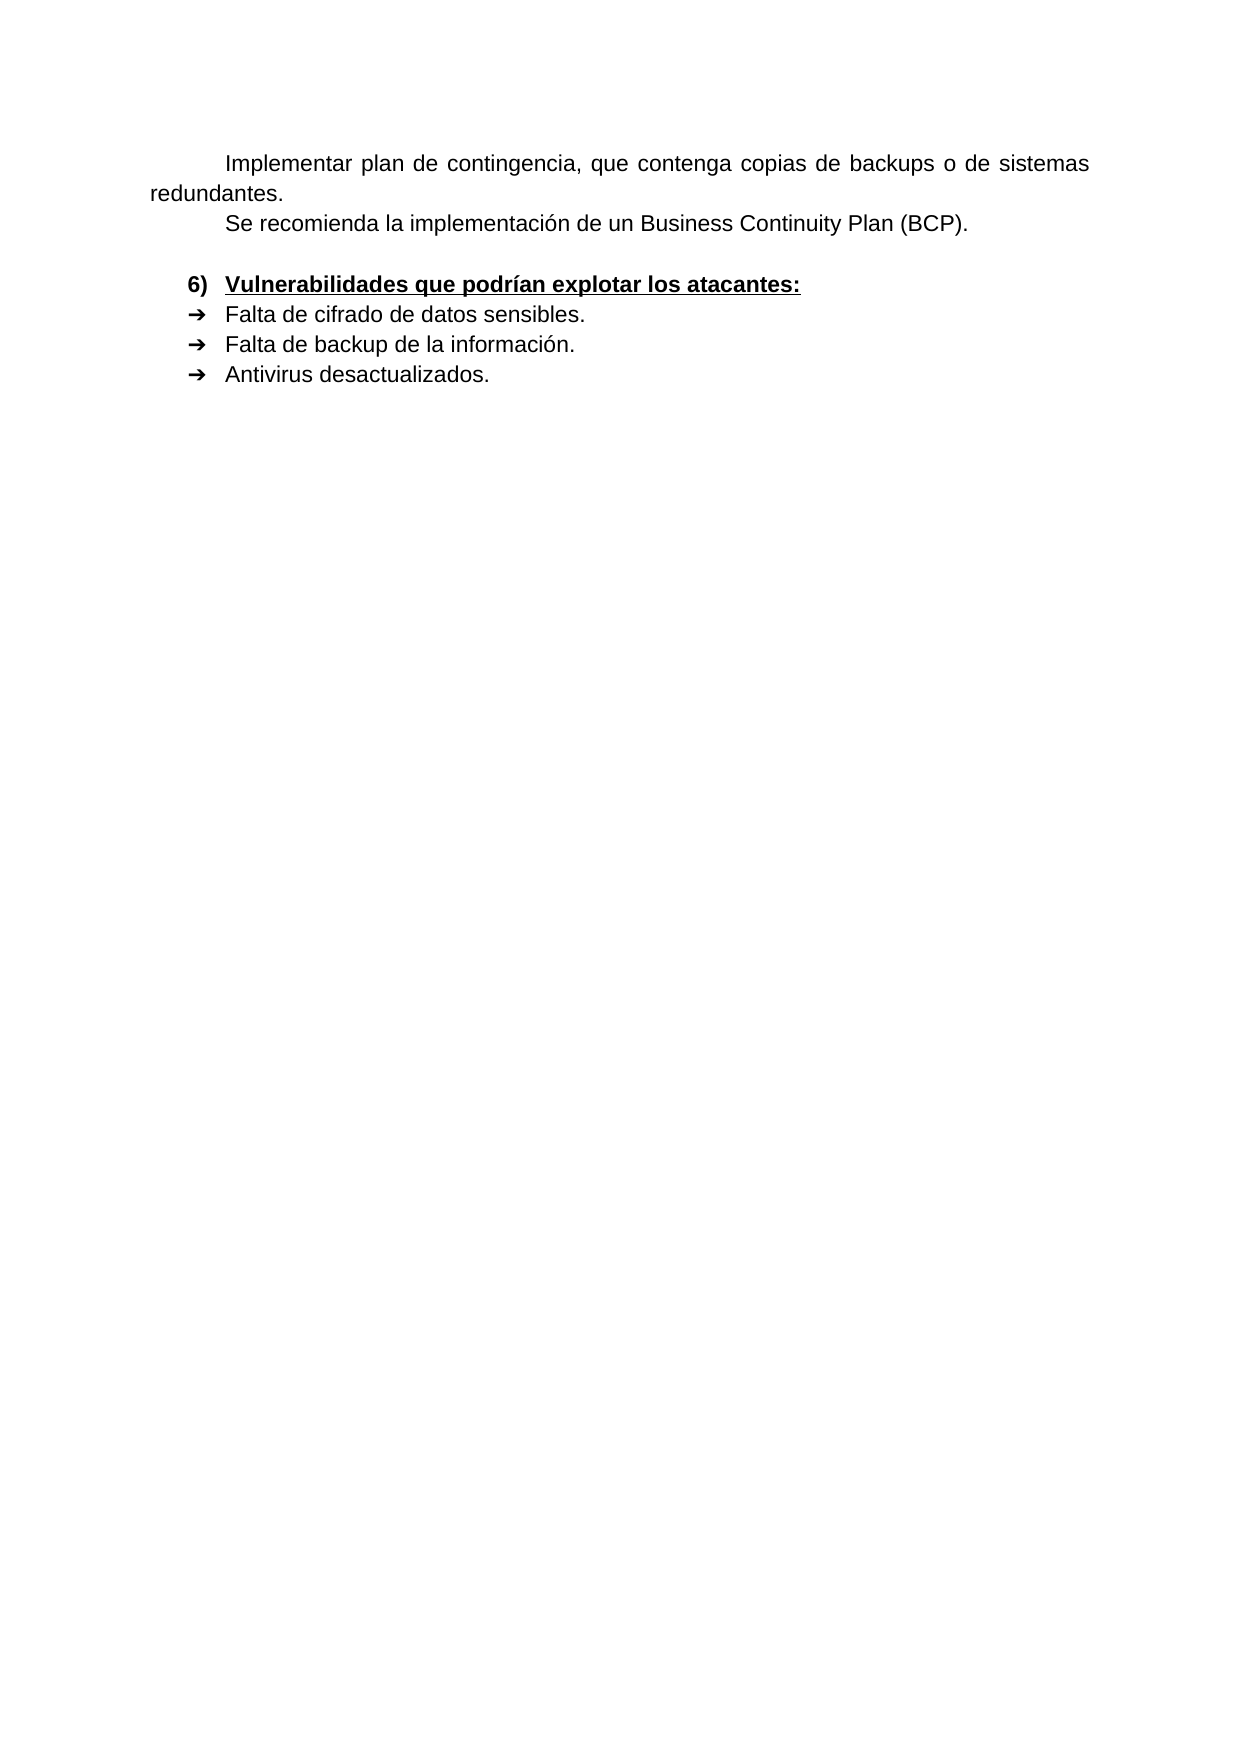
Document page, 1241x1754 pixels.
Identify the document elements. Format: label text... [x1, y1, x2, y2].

list Falta de cifrado de datos sensibles. [187, 301, 1090, 327]
list Vulnerabilidades que podrían explotar los atacantes: [187, 271, 1090, 297]
text Implementar plan de contingencia, que contenga copias de backups o de sistemas redundantes. [150, 150, 1090, 207]
list Antivirus desactualizados. [187, 361, 1090, 388]
list Falta de backup de la información. [187, 331, 1090, 358]
text Se recomienda la implementación de un Business Continuity Plan (BCP). [150, 210, 1090, 237]
